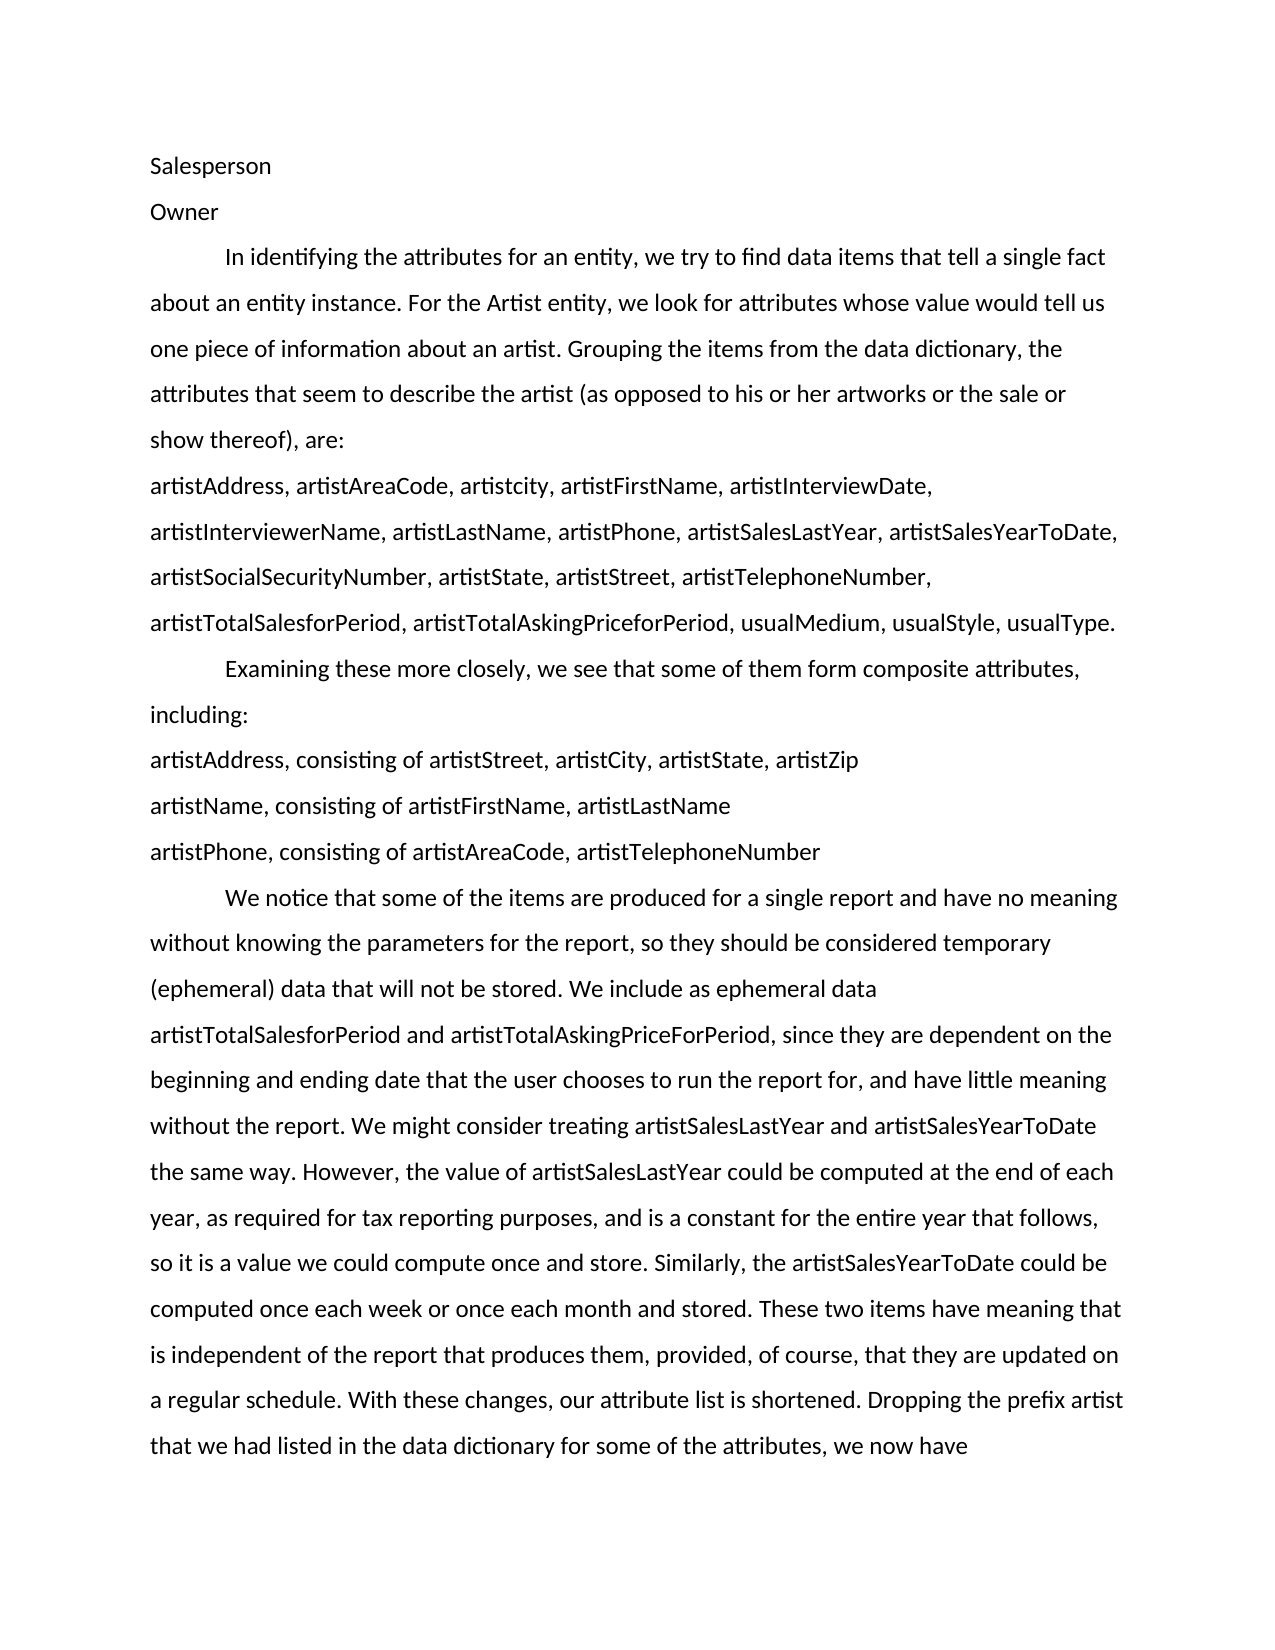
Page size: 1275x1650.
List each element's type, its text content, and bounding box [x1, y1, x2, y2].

text Owner [150, 196, 1125, 226]
text artistPhone, consisting of artistAreaCode, artistTelephoneNumber [150, 836, 1125, 866]
text We notice that some of the items are produced for a single report and have no meaning without knowing the parameters for the report, so they should be considered temporary (ephemeral) data that will not be stored. We include as ephemeral data artistTotalSalesforPeriod and artistTotalAskingPriceForPeriod, since they are dependent on the beginning and ending date that the user chooses to run the report for, and have little meaning without the report. We might consider treating artistSalesLastYear and artistSalesYearToDate the same way. However, the value of artistSalesLastYear could be computed at the end of each year, as required for tax reporting purposes, and is a constant for the entire year that follows, so it is a value we could compute once and store. Similarly, the artistSalesYearToDate could be computed once each week or once each month and stored. These two items have meaning that is independent of the report that produces them, provided, of course, that they are updated on a regular schedule. With these changes, our attribute list is shortened. Dropping the prefix artist that we had listed in the data dictionary for some of the attributes, we now have [150, 882, 1125, 1461]
text Salesperson [150, 150, 1125, 181]
text In identifying the attributes for an entity, we try to find data items that tell a single fact about an entity instance. For the Artist entity, we look for attributes whose value would tell us one piece of information about an artist. Grouping the items from the data dictionary, the attributes that seem to describe the artist (as opposed to his or her artworks or the sale or show thereof), are: [150, 241, 1125, 455]
text Examining these more closely, we see that some of them form composite attributes, including: [150, 653, 1125, 729]
text artistName, consisting of artistFirstName, artistLastName [150, 790, 1125, 821]
text artistAddress, artistAreaCode, artistcity, artistFirstName, artistInterviewDate, artistInterviewerName, artistLastName, artistPhone, artistSalesLastYear, artistSalesYearToDate, artistSocialSecurityNumber, artistState, artistStreet, artistTelephoneNumber, artistTotalSalesforPeriod, artistTotalAskingPriceforPeriod, usualMedium, usualStyle, usualType. [150, 470, 1125, 638]
text artistAddress, consisting of artistStreet, artistCity, artistState, artistZip [150, 744, 1125, 775]
